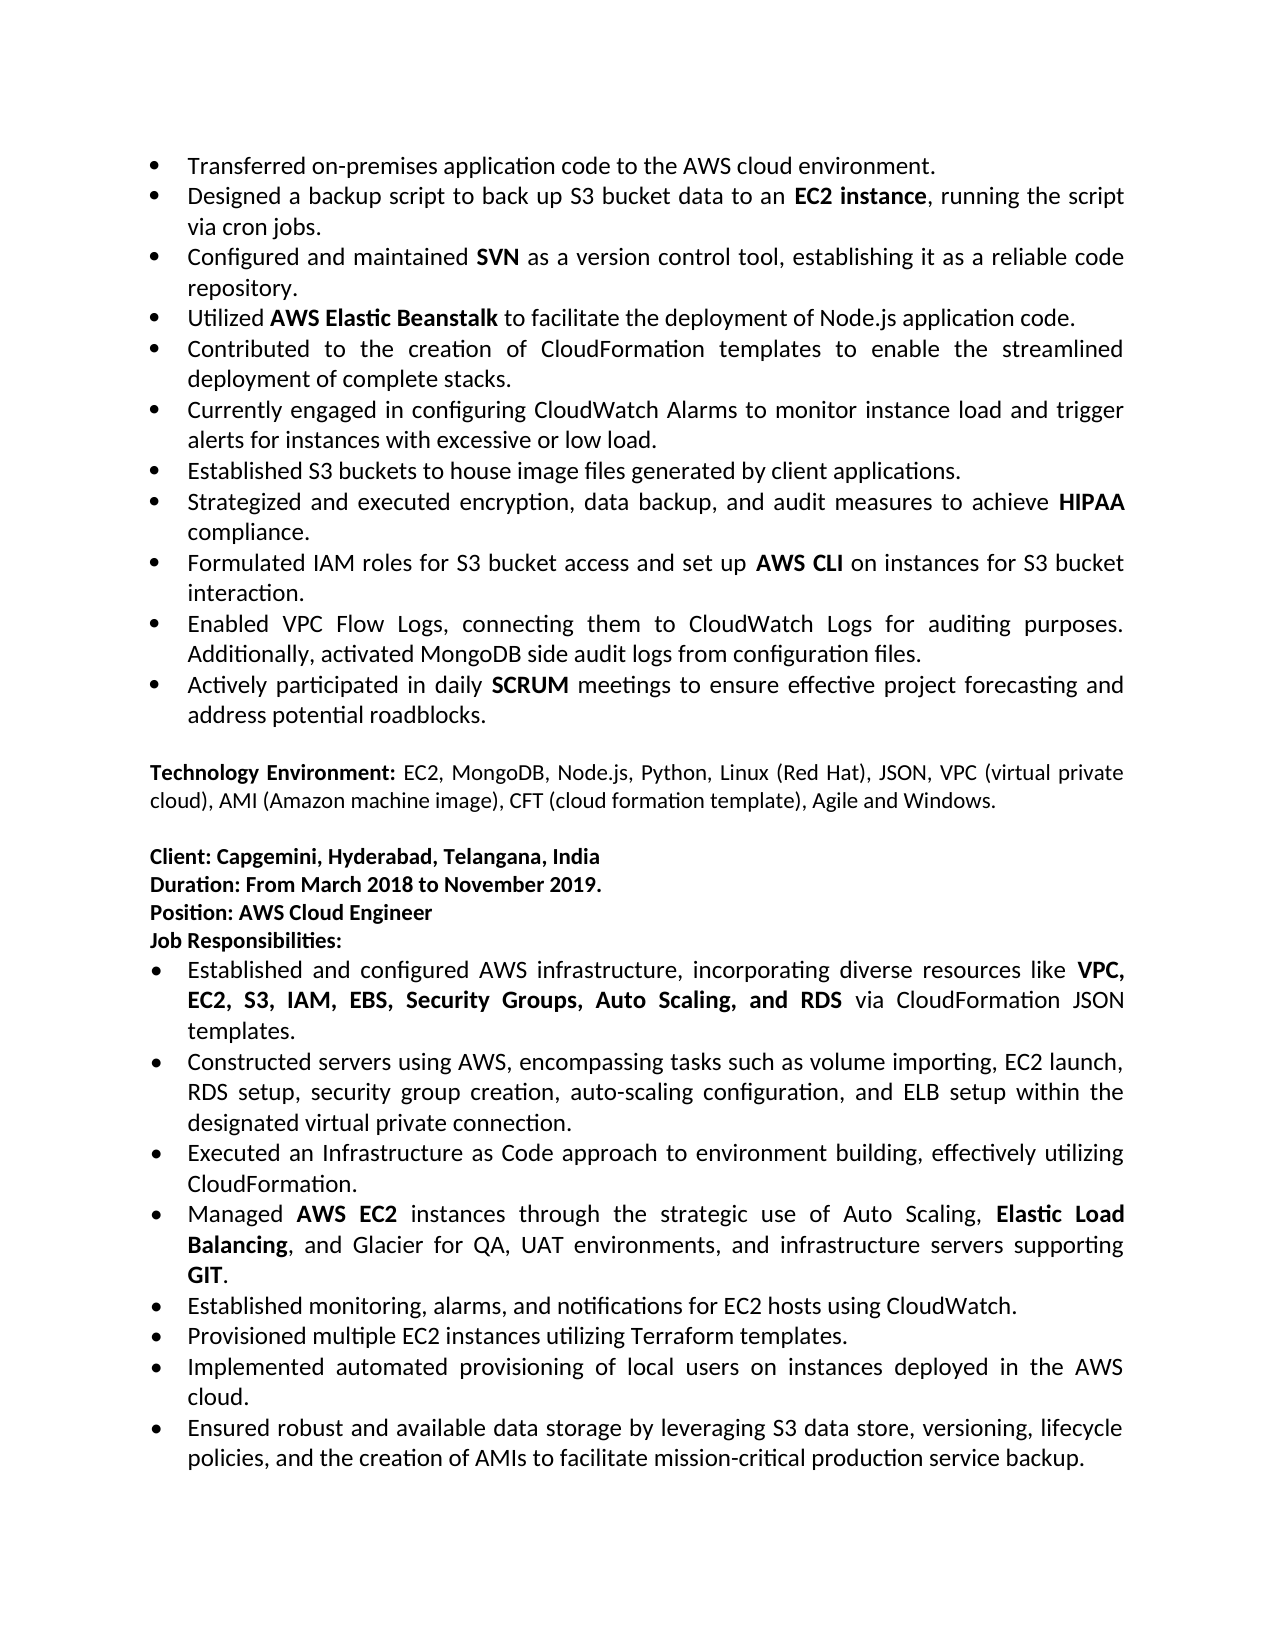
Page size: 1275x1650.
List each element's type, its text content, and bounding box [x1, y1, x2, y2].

list Established monitoring, alarms, and notifications for EC2 hosts using CloudWatch. [150, 1290, 1125, 1320]
list Actively participated in daily SCRUM meetings to ensure effective project forecasting and address potential roadblocks. [150, 669, 1125, 730]
list Designed a backup script to back up S3 bucket data to an EC2 instance, running the script via cron jobs. [150, 181, 1125, 242]
text Position: AWS Cloud Engineer [150, 898, 1125, 926]
list Ensured robust and available data storage by leveraging S3 data store, versioning, lifecycle policies, and the creation of AMIs to facilitate mission-critical production service backup. [150, 1412, 1125, 1473]
list Constructed servers using AWS, encompassing tasks such as volume importing, EC2 launch, RDS setup, security group creation, auto-scaling configuration, and ELB setup within the designated virtual private connection. [150, 1046, 1125, 1137]
list Managed AWS EC2 instances through the strategic use of Auto Scaling, Elastic Load Balancing, and Glacier for QA, UAT environments, and infrastructure servers supporting GIT. [150, 1198, 1125, 1290]
text Technology Environment: EC2, MongoDB, Node.js, Python, Linux (Red Hat), JSON, VPC (virtual private cloud), AMI (Amazon machine image), CFT (cloud formation template), Agile and Windows. [150, 758, 1125, 814]
list Established S3 buckets to house image files generated by client applications. [150, 455, 1125, 486]
list Transferred on-premises application code to the AWS cloud environment. [150, 150, 1125, 181]
list Configured and maintained SVN as a version control tool, establishing it as a reliable code repository. [150, 242, 1125, 303]
list Established and configured AWS infrastructure, incorporating diverse resources like VPC, EC2, S3, IAM, EBS, Security Groups, Auto Scaling, and RDS via CloudFormation JSON templates. [150, 954, 1125, 1046]
list Implemented automated provisioning of local users on instances deployed in the AWS cloud. [150, 1351, 1125, 1412]
list Strategized and executed encryption, data backup, and audit measures to achieve HIPAA compliance. [150, 486, 1125, 547]
text Job Responsibilities: [150, 926, 1125, 954]
list Contributed to the creation of CloudFormation templates to enable the streamlined deployment of complete stacks. [150, 333, 1125, 394]
text Client: Capgemini, Hyderabad, Telangana, India [150, 842, 1125, 870]
list Utilized AWS Elastic Beanstalk to facilitate the deployment of Node.js application code. [150, 303, 1125, 333]
list Formulated IAM roles for S3 bucket access and set up AWS CLI on instances for S3 bucket interaction. [150, 547, 1125, 608]
list Executed an Infrastructure as Code approach to environment building, effectively utilizing CloudFormation. [150, 1137, 1125, 1198]
text Duration: From March 2018 to November 2019. [150, 870, 1125, 898]
list Provisioned multiple EC2 instances utilizing Terraform templates. [150, 1320, 1125, 1351]
list Currently engaged in configuring CloudWatch Alarms to monitor instance load and trigger alerts for instances with excessive or low load. [150, 394, 1125, 455]
list Enabled VPC Flow Logs, connecting them to CloudWatch Logs for auditing purposes. Additionally, activated MongoDB side audit logs from configuration files. [150, 608, 1125, 669]
